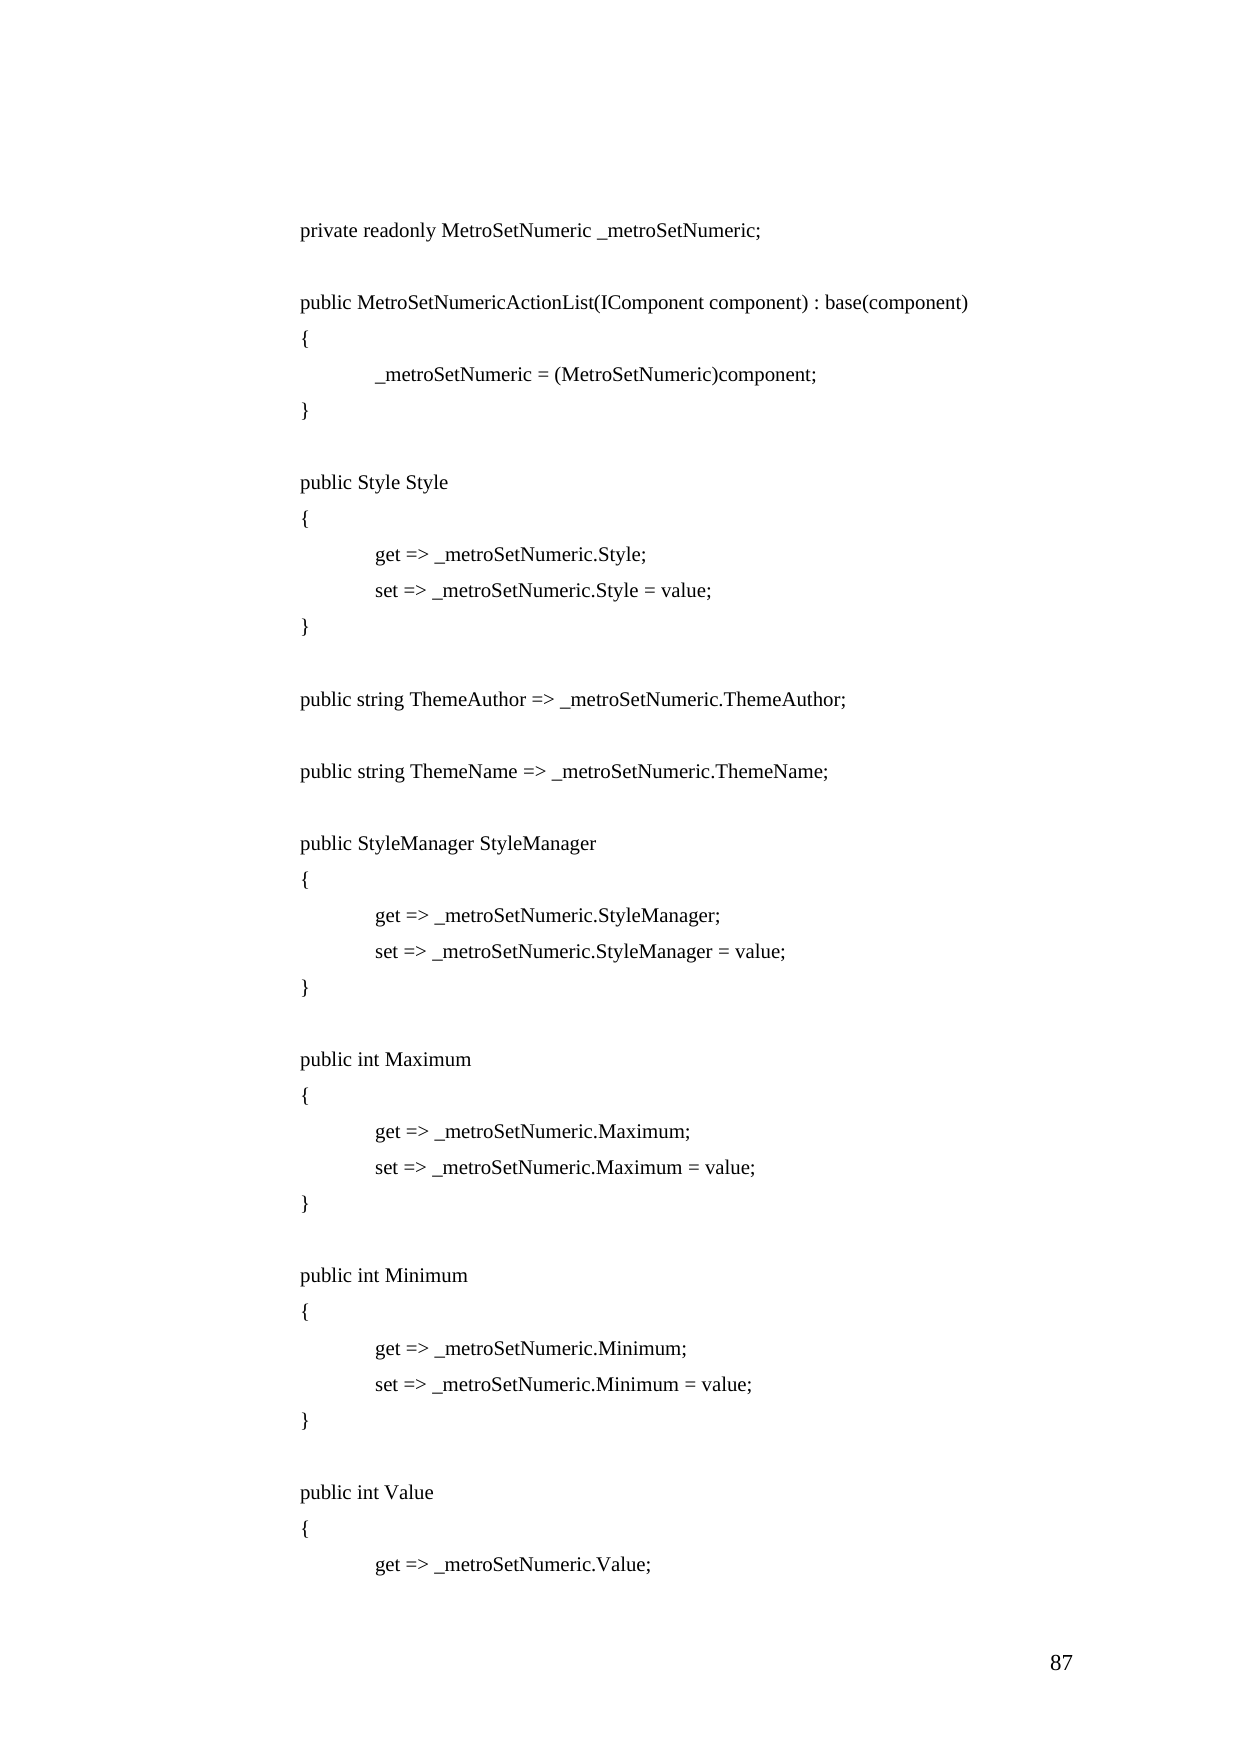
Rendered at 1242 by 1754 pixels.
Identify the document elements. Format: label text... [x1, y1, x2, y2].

text public MetroSetNumericActionList(IComponent component) : base(component) [300, 290, 1198, 314]
text } [300, 1191, 1198, 1215]
text public string ThemeAuthor => _metroSetNumeric.ThemeAuthor; public string ThemeName => _metroSetNumeric.ThemeName; [300, 686, 848, 783]
text set => _metroSetNumeric.StyleManager = value; [375, 939, 1198, 963]
text set => _metroSetNumeric.Minimum = value; [375, 1372, 1198, 1396]
text } [300, 398, 1198, 422]
text public StyleManager StyleManager [300, 831, 1198, 855]
text { [300, 1516, 1198, 1540]
text } [300, 1408, 1198, 1432]
text public Style Style [300, 470, 1198, 494]
text private readonly MetroSetNumeric _metroSetNumeric; [300, 218, 1198, 242]
text get => _metroSetNumeric.Value; [375, 1552, 1198, 1576]
text { [300, 506, 1198, 530]
text { [300, 867, 1198, 891]
text public int Value [300, 1480, 1198, 1504]
text get => _metroSetNumeric.Style; [375, 542, 1198, 566]
text set => _metroSetNumeric.Style = value; [375, 578, 1198, 602]
text } [300, 975, 1198, 999]
text get => _metroSetNumeric.StyleManager; [375, 903, 1198, 927]
text } [300, 614, 1198, 638]
text _metroSetNumeric = (MetroSetNumeric)component; [375, 362, 1198, 386]
text get => _metroSetNumeric.Maximum; [375, 1119, 1198, 1143]
text set => _metroSetNumeric.Maximum = value; [375, 1155, 1198, 1179]
text { [300, 326, 1198, 350]
text { [300, 1299, 1198, 1323]
text { [300, 1083, 1198, 1107]
text public int Minimum [300, 1263, 1198, 1287]
text get => _metroSetNumeric.Minimum; [375, 1336, 1198, 1359]
text public int Maximum [300, 1047, 1198, 1071]
